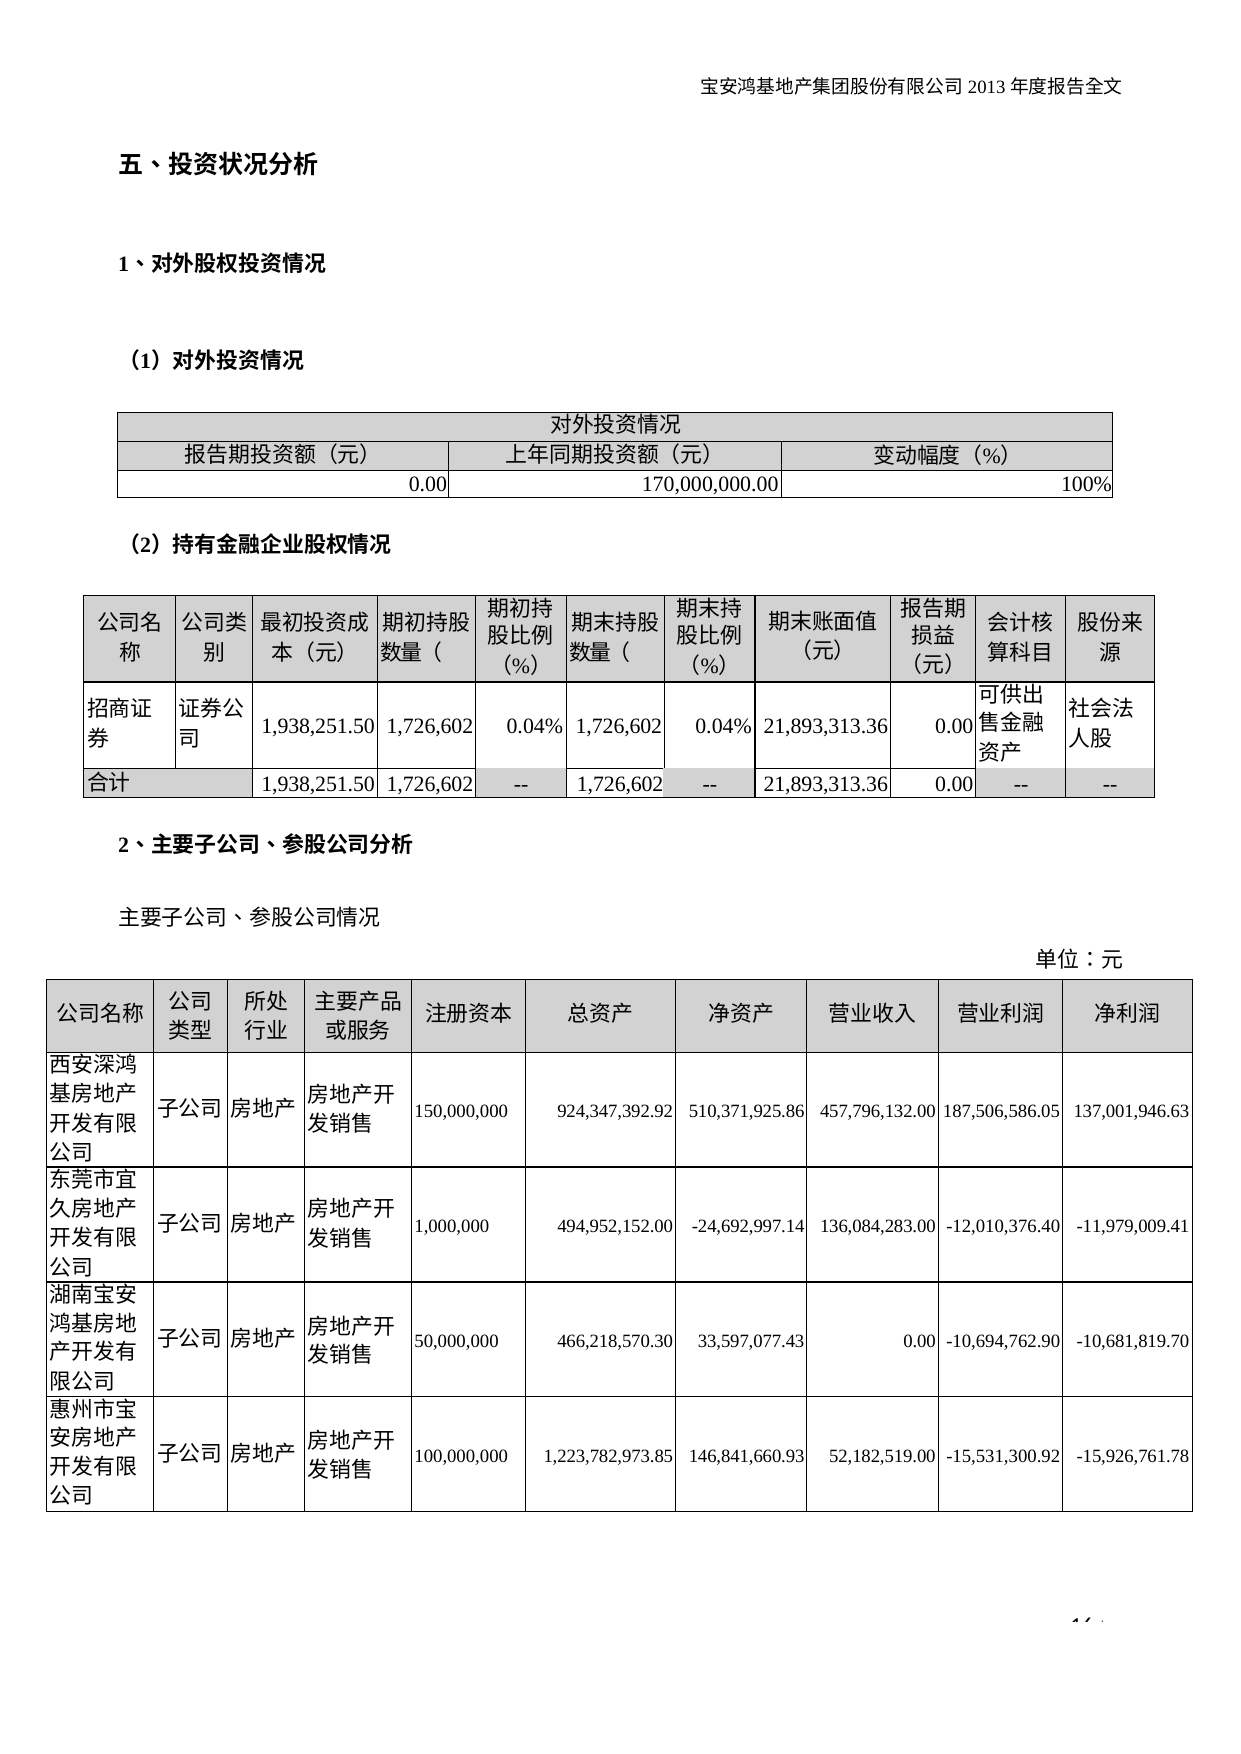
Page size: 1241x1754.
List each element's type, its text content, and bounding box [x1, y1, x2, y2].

table_cell 1,726,602 [378, 683, 475, 768]
table_header 营业利润 [939, 980, 1062, 1052]
table_cell -- [666, 771, 754, 797]
table_cell 0.04% [665, 683, 754, 768]
table_cell 子公司 [154, 1053, 227, 1166]
table_cell -10,681,819.70 [1063, 1283, 1192, 1396]
table_cell -12,010,376.40 [939, 1168, 1062, 1281]
table_cell -15,926,761.78 [1063, 1397, 1192, 1511]
table_cell 1,938,251.50 [253, 683, 377, 768]
table_cell 房地产开 发销售 [305, 1397, 411, 1511]
table_cell -15,531,300.92 [939, 1397, 1062, 1511]
table_cell 150,000,000 [412, 1053, 525, 1166]
table_header 期初持 股比例 （%） [476, 596, 566, 681]
table_cell 东莞市宜 久房地产 开发有限 公司 [47, 1168, 153, 1281]
table_cell 494,952,152.00 [526, 1168, 675, 1281]
table_cell 房地产开 发销售 [305, 1053, 411, 1166]
text 单位：元 [35, 944, 1123, 974]
table_cell 1,726,602 [567, 769, 663, 797]
table_cell -24,692,997.14 [676, 1168, 806, 1281]
text 2、主要子公司、参股公司分析 [118, 829, 1205, 859]
table_cell 社会法 人股 [1066, 683, 1154, 768]
table_cell 房地产 [228, 1397, 304, 1511]
table_header 净资产 [676, 980, 806, 1052]
table_header 公司名 称 [84, 596, 175, 681]
table_cell 100,000,000 [412, 1397, 525, 1511]
table_cell 房地产开 发销售 [305, 1283, 411, 1396]
table_cell 房地产 [228, 1053, 304, 1166]
table_cell 证券公 司 [176, 683, 252, 768]
table_cell 136,084,283.00 [807, 1168, 938, 1281]
table_cell 466,218,570.30 [526, 1283, 675, 1396]
table_cell 合计 [84, 769, 252, 797]
table_header 所处 行业 [228, 980, 304, 1052]
table_header 净利润 [1063, 980, 1192, 1052]
table_header 总资产 [526, 980, 675, 1052]
table_header 期末账面值 （元） [756, 596, 890, 681]
table_cell 100% [782, 471, 1112, 497]
table_cell 惠州市宝 安房地产 开发有限 公司 [47, 1397, 153, 1511]
table_cell 西安深鸿 基房地产 开发有限 公司 [47, 1053, 153, 1166]
table_cell -- [476, 771, 566, 797]
table_cell -- [1066, 771, 1154, 797]
table_cell 1,726,602 [378, 769, 475, 797]
table_header 最初投资成 本（元） [253, 596, 377, 681]
table_header 营业收入 [807, 980, 938, 1052]
table_cell 报告期投资额（元） [118, 442, 448, 470]
table_cell 33,597,077.43 [676, 1283, 806, 1396]
table_cell 0.00 [891, 683, 975, 768]
table_cell -- [976, 771, 1065, 797]
table_header 会计核 算科目 [976, 596, 1065, 681]
table_cell 房地产 [228, 1168, 304, 1281]
table_cell 可供出 售金融 资产 [976, 683, 1065, 768]
table_cell 0.00 [891, 769, 975, 797]
table_cell -11,979,009.41 [1063, 1168, 1192, 1281]
table_header 股份来 源 [1066, 596, 1154, 681]
table_cell 子公司 [154, 1397, 227, 1511]
table_cell 50,000,000 [412, 1283, 525, 1396]
table_cell -10,694,762.90 [939, 1283, 1062, 1396]
table_cell 0.04% [476, 683, 566, 768]
table_header 对外投资情况 [118, 413, 1112, 441]
table_cell 房地产开 发销售 [305, 1168, 411, 1281]
subtitle 五、投资状况分析 [118, 146, 1205, 180]
table_header 公司类 别 [176, 596, 252, 681]
table_header 期初持股 数量（ [378, 596, 475, 681]
table_cell 137,001,946.63 [1063, 1053, 1192, 1166]
table_cell 变动幅度（%） [782, 442, 1112, 470]
table_cell 146,841,660.93 [676, 1397, 806, 1511]
text 1、对外股权投资情况 [118, 248, 1205, 278]
table_cell 510,371,925.86 [676, 1053, 806, 1166]
table_header 注册资本 [412, 980, 525, 1052]
table_cell 187,506,586.05 [939, 1053, 1062, 1166]
table_cell 子公司 [154, 1283, 227, 1396]
table_cell 上年同期投资额（元） [449, 442, 781, 470]
table_cell 1,726,602 [567, 683, 664, 768]
table_cell 湖南宝安 鸿基房地 产开发有 限公司 [47, 1283, 153, 1396]
table_header 报告期 损益 （元） [891, 596, 975, 681]
table_cell 招商证 券 [84, 683, 175, 768]
table_cell 21,893,313.36 [756, 683, 890, 768]
table_cell 924,347,392.92 [526, 1053, 675, 1166]
table_header 公司 类型 [154, 980, 227, 1052]
table_cell 1,000,000 [412, 1168, 525, 1281]
table_cell 1,938,251.50 [253, 769, 377, 797]
table_cell 1,223,782,973.85 [526, 1397, 675, 1511]
table_cell 457,796,132.00 [807, 1053, 938, 1166]
table_cell 房地产 [228, 1283, 304, 1396]
table_header 主要产品 或服务 [305, 980, 411, 1052]
table_header 期末持股 数量（ [567, 596, 664, 681]
table_header 期末持 股比例 （%） [665, 596, 754, 681]
table_cell 170,000,000.00 [449, 471, 781, 497]
table_cell 0.00 [807, 1283, 938, 1396]
table_cell 21,893,313.36 [756, 769, 890, 797]
table_cell 52,182,519.00 [807, 1397, 938, 1511]
table_cell 0.00 [118, 471, 448, 497]
table_cell 子公司 [154, 1168, 227, 1281]
text （2）持有金融企业股权情况 [118, 529, 1205, 558]
table_header 公司名称 [47, 980, 153, 1052]
text （1）对外投资情况 [118, 345, 1205, 375]
text 主要子公司、参股公司情况 [118, 902, 1205, 932]
